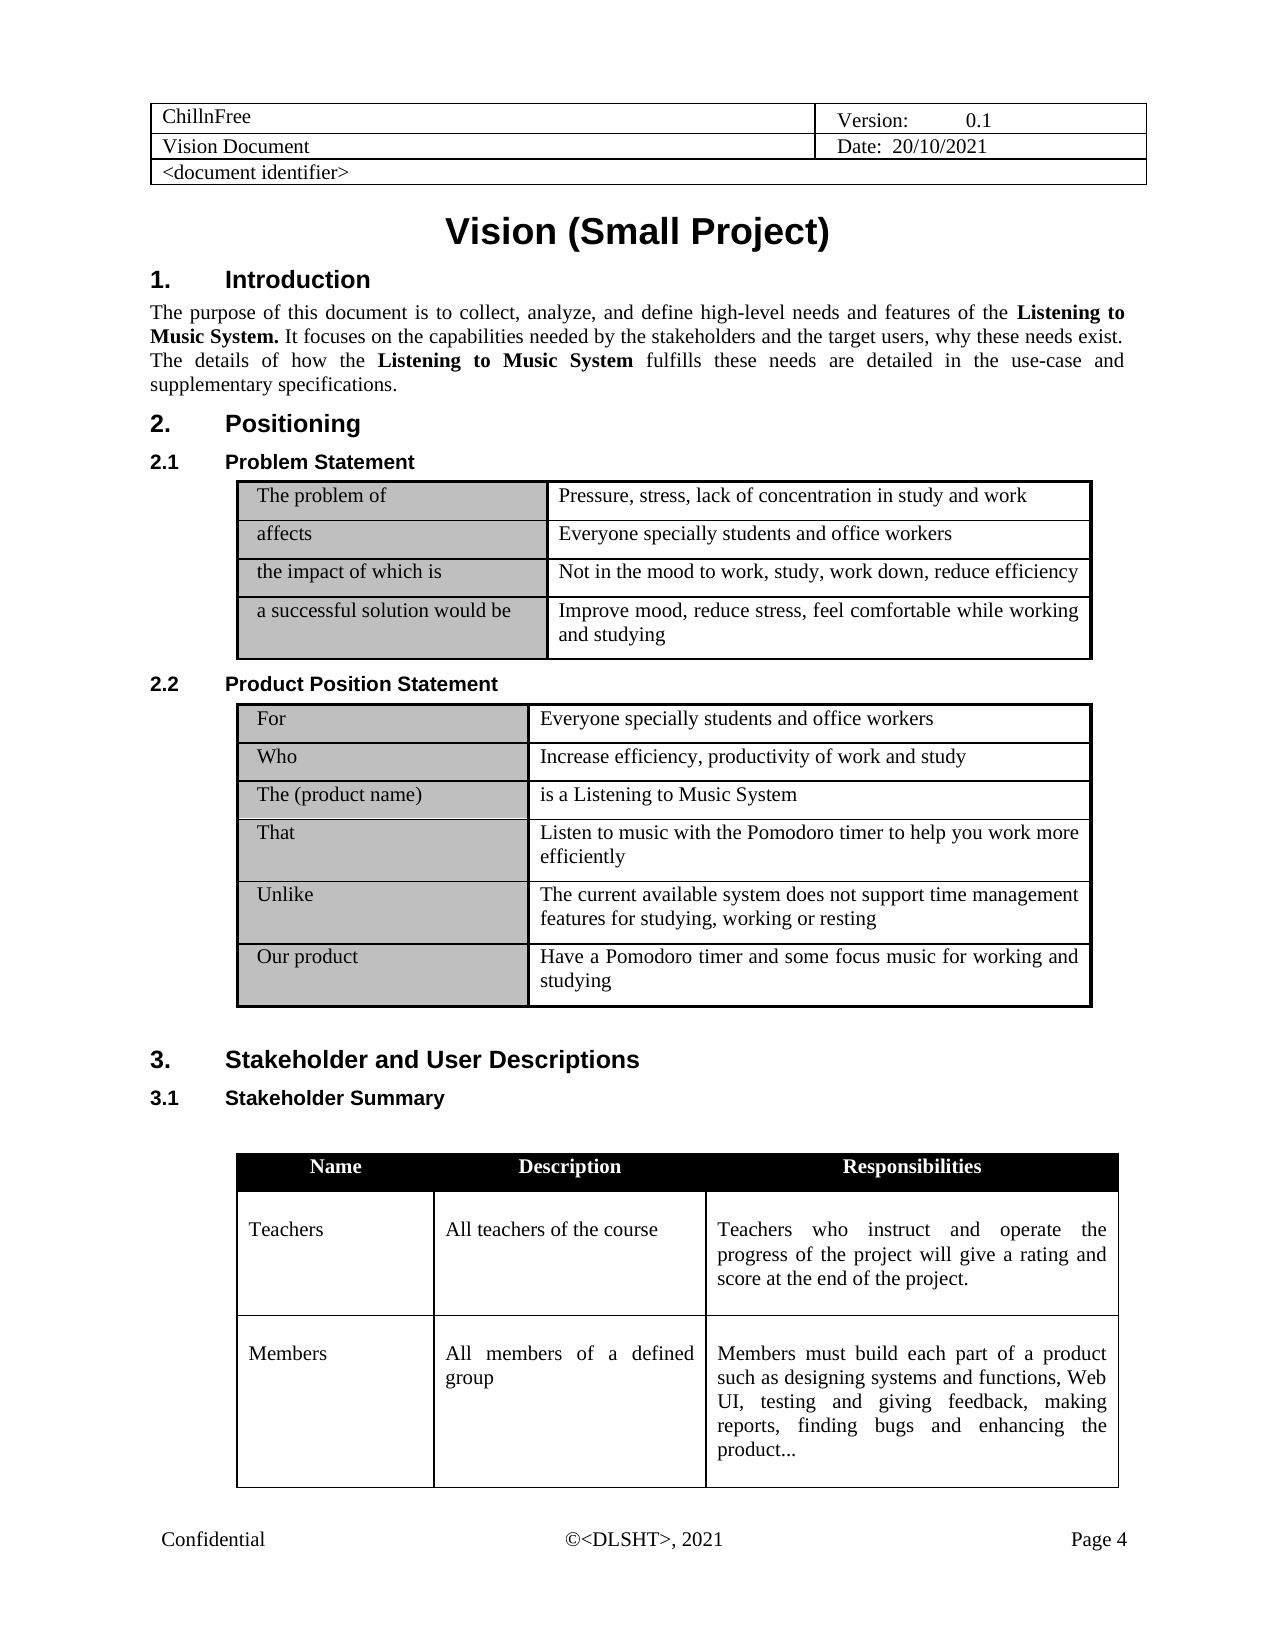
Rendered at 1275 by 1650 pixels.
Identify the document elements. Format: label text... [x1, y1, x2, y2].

table_header Pressure, stress, lack of concentration in study and work [549, 483, 1089, 520]
table_cell The current available system does not support time management features for studying, working or resting [530, 882, 1089, 943]
table_cell the impact of which is [239, 560, 546, 596]
table_cell Increase efficiency, productivity of work and study [530, 744, 1089, 780]
table_cell Teachers [238, 1192, 433, 1314]
subtitle Positioning [150, 409, 1125, 437]
subtitle Stakeholder Summary [150, 1086, 1125, 1110]
title Vision (Small Project) [150, 209, 1125, 252]
table_cell The (product name) [239, 782, 527, 818]
subtitle Problem Statement [150, 450, 1125, 474]
table_cell Members [238, 1316, 433, 1486]
table_header Description [435, 1154, 705, 1191]
table_cell All teachers of the course [435, 1192, 705, 1314]
table_cell Not in the mood to work, study, work down, reduce efficiency [549, 560, 1089, 596]
table_cell That [239, 820, 527, 881]
table_cell a successful solution would be [239, 598, 546, 658]
table_cell is a Listening to Music System [530, 782, 1089, 818]
table_header Everyone specially students and office workers [530, 706, 1089, 742]
subtitle Product Position Statement [150, 672, 1125, 696]
table_header Responsibilities [707, 1154, 1118, 1191]
table_cell Everyone specially students and office workers [549, 521, 1089, 558]
table_cell Members must build each part of a product such as designing systems and functions, Web UI, testing and giving feedback, making reports, finding bugs and enhancing the product... [707, 1316, 1118, 1486]
table_cell Teachers who instruct and operate the progress of the project will give a rating and score at the end of the project. [707, 1192, 1118, 1314]
table_header For [239, 706, 527, 742]
table_cell Have a Pomodoro timer and some focus music for working and studying [530, 945, 1089, 1005]
table_cell Who [239, 744, 527, 780]
table_cell Listen to music with the Pomodoro timer to help you work more efficiently [530, 820, 1089, 881]
subtitle Stakeholder and User Descriptions [150, 1045, 1125, 1073]
subtitle Introduction [150, 265, 1125, 294]
table_cell All members of a defined group [435, 1316, 705, 1486]
table_cell Improve mood, reduce stress, feel comfortable while working and studying [549, 598, 1089, 658]
table_header The problem of [239, 483, 546, 520]
table_cell Unlike [239, 882, 527, 943]
table_cell Our product [239, 945, 527, 1005]
table_header Name [238, 1154, 433, 1191]
text The purpose of this document is to collect, analyze, and define high-level needs and features of the Listening to Music System. It focuses on the capabilities needed by the stakeholders and the target users, why these needs exist. The details of how the Listening to Music System fulfills these needs are detailed in the use-case and supplementary specifications. [150, 300, 1125, 396]
table_cell affects [239, 521, 546, 558]
